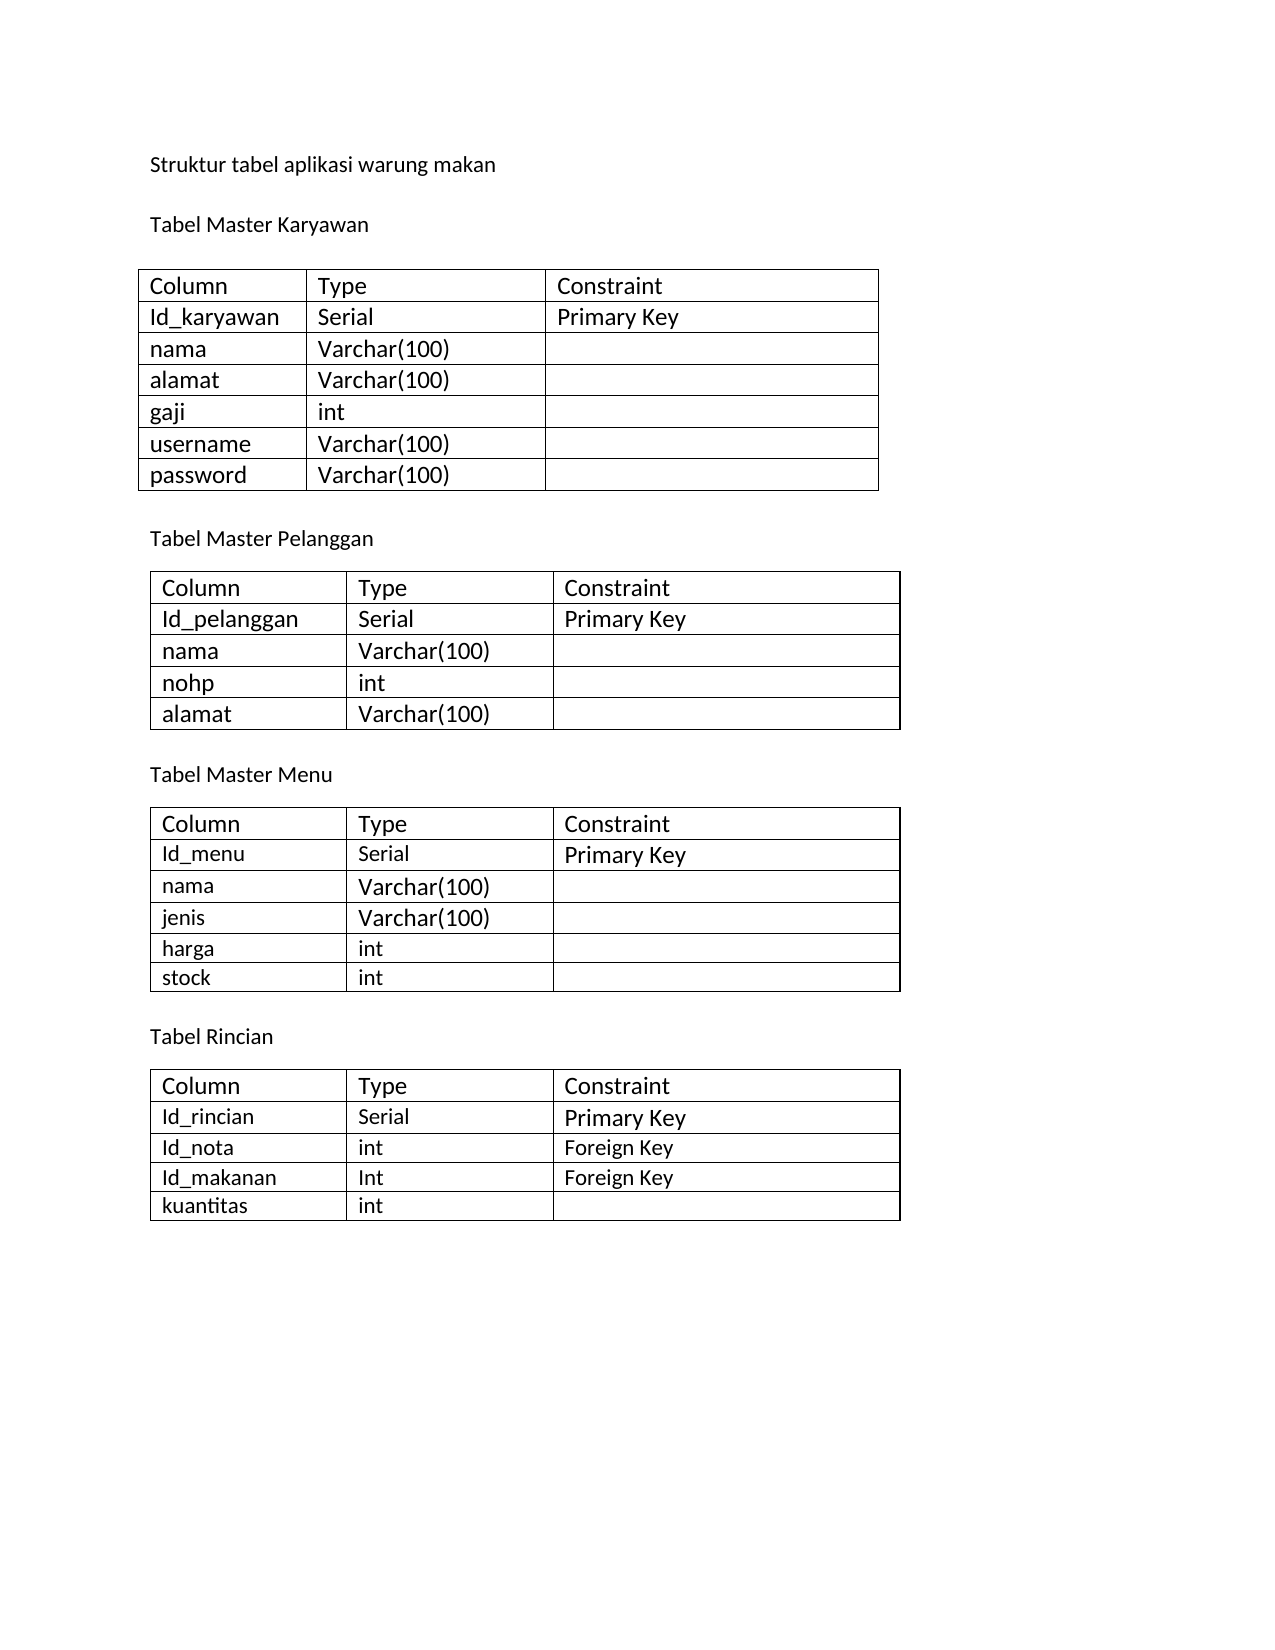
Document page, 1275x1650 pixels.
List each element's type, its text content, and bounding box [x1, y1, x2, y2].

table_cell Varchar(100) [347, 698, 553, 729]
table_cell Varchar(100) [307, 428, 545, 458]
table_cell nama [151, 635, 346, 666]
table_cell Varchar(100) [347, 903, 553, 933]
table_header Constraint [554, 572, 899, 602]
table_cell [546, 396, 878, 427]
table_cell int [347, 934, 553, 962]
table_header Constraint [546, 270, 878, 301]
table_cell Id_pelanggan [151, 604, 346, 634]
table_cell username [139, 428, 306, 458]
table_cell [554, 667, 899, 697]
table_cell Serial [307, 302, 545, 332]
table_header Column [139, 270, 306, 301]
table_cell stock [151, 963, 346, 991]
table_header Constraint [554, 808, 899, 838]
table_cell [546, 428, 878, 458]
table_cell Id_nota [151, 1134, 346, 1162]
table_cell [546, 333, 878, 364]
table_cell int [347, 963, 553, 991]
table_header Constraint [554, 1070, 899, 1101]
table_cell Foreign Key [554, 1163, 899, 1191]
table_cell Primary Key [554, 604, 899, 634]
table_header Type [307, 270, 545, 301]
table_cell alamat [139, 365, 306, 395]
text Tabel Master Menu [150, 730, 1125, 788]
table_cell [554, 903, 899, 933]
table_header Column [151, 1070, 346, 1101]
table_cell kuantitas [151, 1192, 346, 1220]
table_cell [546, 459, 878, 490]
table_cell [554, 635, 899, 666]
text Tabel Master Pelanggan [150, 445, 1125, 552]
text Tabel Rincian [150, 992, 1125, 1051]
table_header Column [151, 572, 346, 602]
table_cell Serial [347, 1102, 553, 1132]
table_header Type [347, 572, 553, 602]
table_cell nama [139, 333, 306, 364]
table_cell [554, 963, 899, 991]
table_header Type [347, 808, 553, 838]
table_cell int [347, 1192, 553, 1220]
table_header Column [151, 808, 346, 838]
table_cell Primary Key [554, 1102, 899, 1132]
table_cell password [139, 459, 306, 490]
table_cell harga [151, 934, 346, 962]
table_cell jenis [151, 903, 346, 933]
table_cell [554, 1192, 899, 1220]
table_cell Varchar(100) [307, 365, 545, 395]
table_cell Varchar(100) [347, 871, 553, 902]
table_cell Id_karyawan [139, 302, 306, 332]
table_cell nohp [151, 667, 346, 697]
table_cell Serial [347, 604, 553, 634]
table_cell Primary Key [546, 302, 878, 332]
table_cell [554, 871, 899, 902]
table_cell [554, 934, 899, 962]
text Struktur tabel aplikasi warung makan Tabel Master Karyawan [150, 150, 1125, 238]
table_cell gaji [139, 396, 306, 427]
table_cell Int [347, 1163, 553, 1191]
table_cell Id_makanan [151, 1163, 346, 1191]
table_cell Varchar(100) [347, 635, 553, 666]
table_cell Id_menu [151, 840, 346, 870]
table_cell Varchar(100) [307, 459, 545, 490]
table_cell int [347, 667, 553, 697]
table_header Type [347, 1070, 553, 1101]
table_cell Id_rincian [151, 1102, 346, 1132]
table_cell [554, 698, 899, 729]
table_cell [546, 365, 878, 395]
table_cell Primary Key [554, 840, 899, 870]
table_cell int [347, 1134, 553, 1162]
table_cell alamat [151, 698, 346, 729]
table_cell int [307, 396, 545, 427]
table_cell Serial [347, 840, 553, 870]
table_cell nama [151, 871, 346, 902]
table_cell Foreign Key [554, 1134, 899, 1162]
table_cell Varchar(100) [307, 333, 545, 364]
